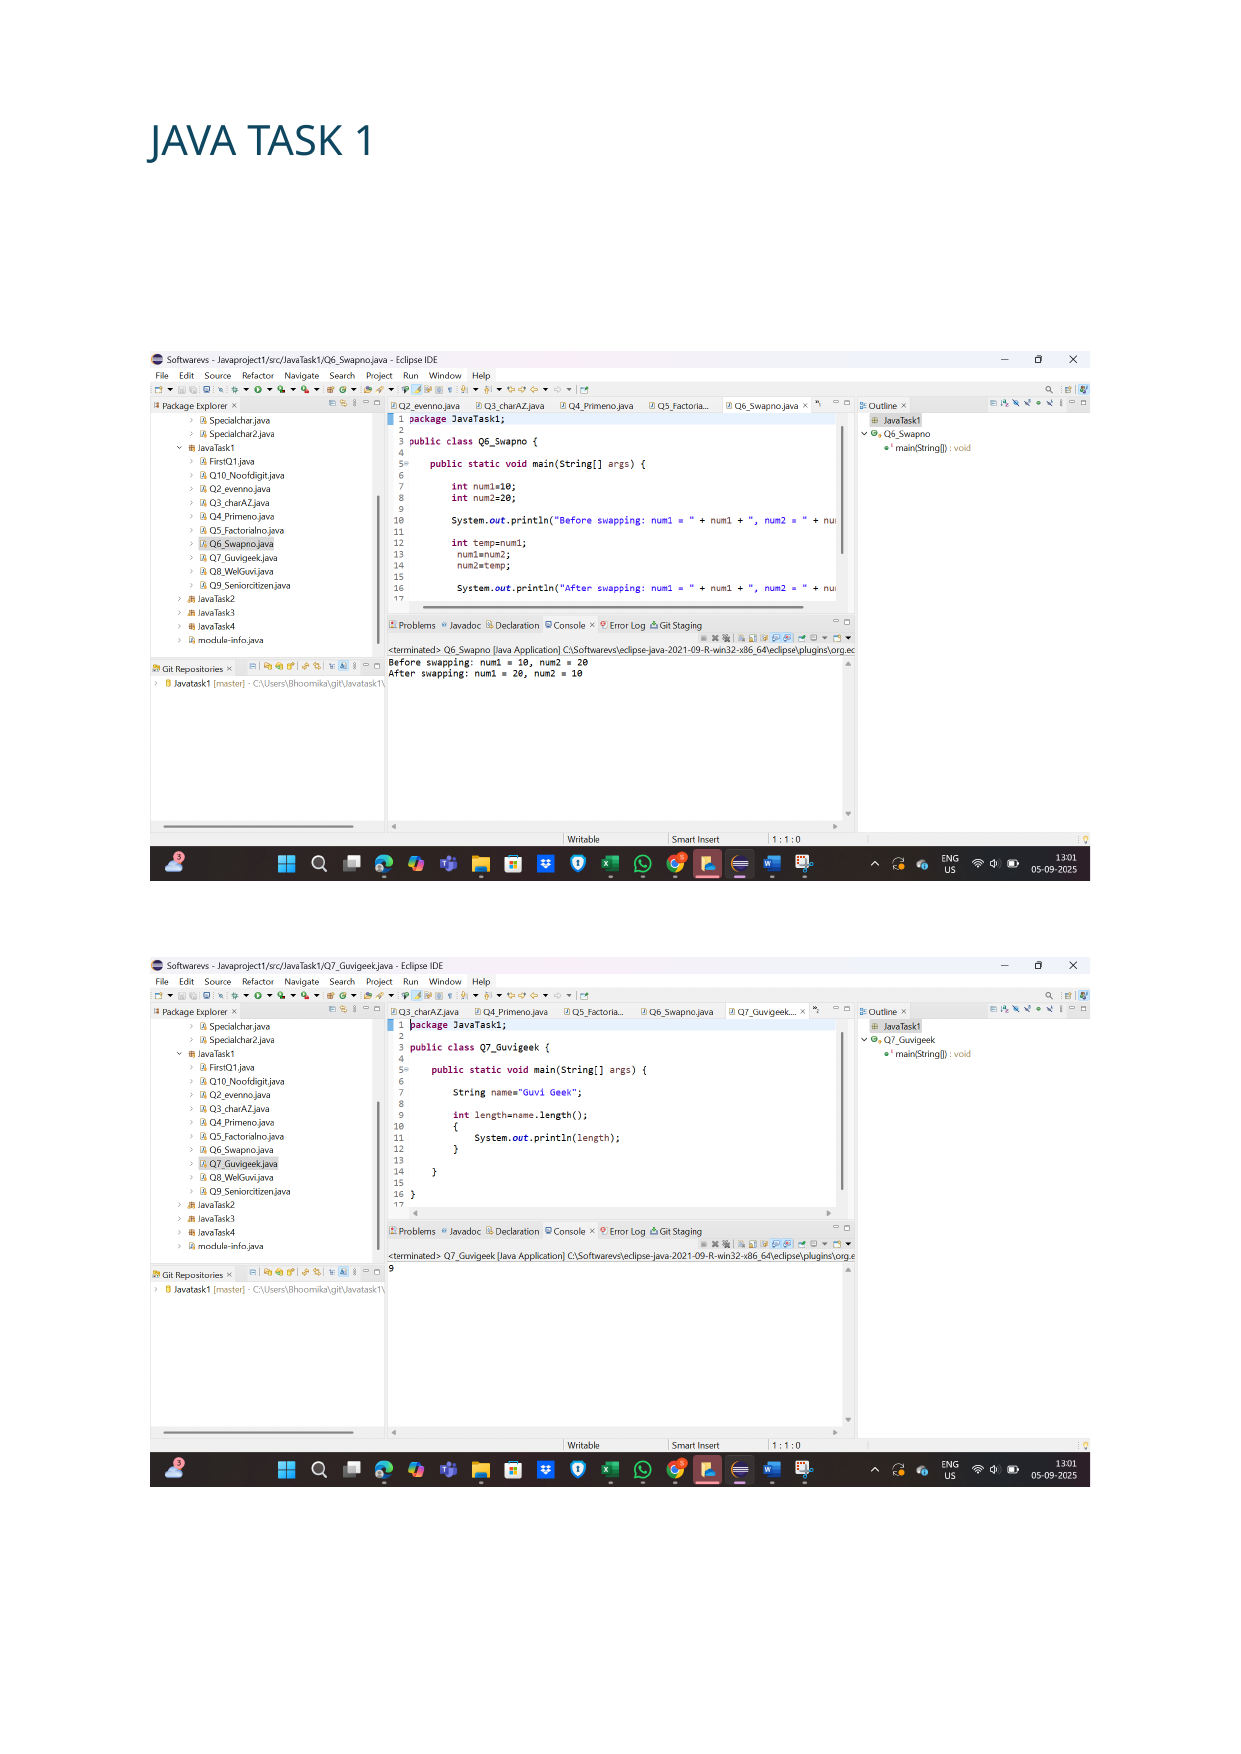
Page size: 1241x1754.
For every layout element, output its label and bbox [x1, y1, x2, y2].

picture [150, 351, 1091, 881]
picture [150, 957, 1091, 1487]
